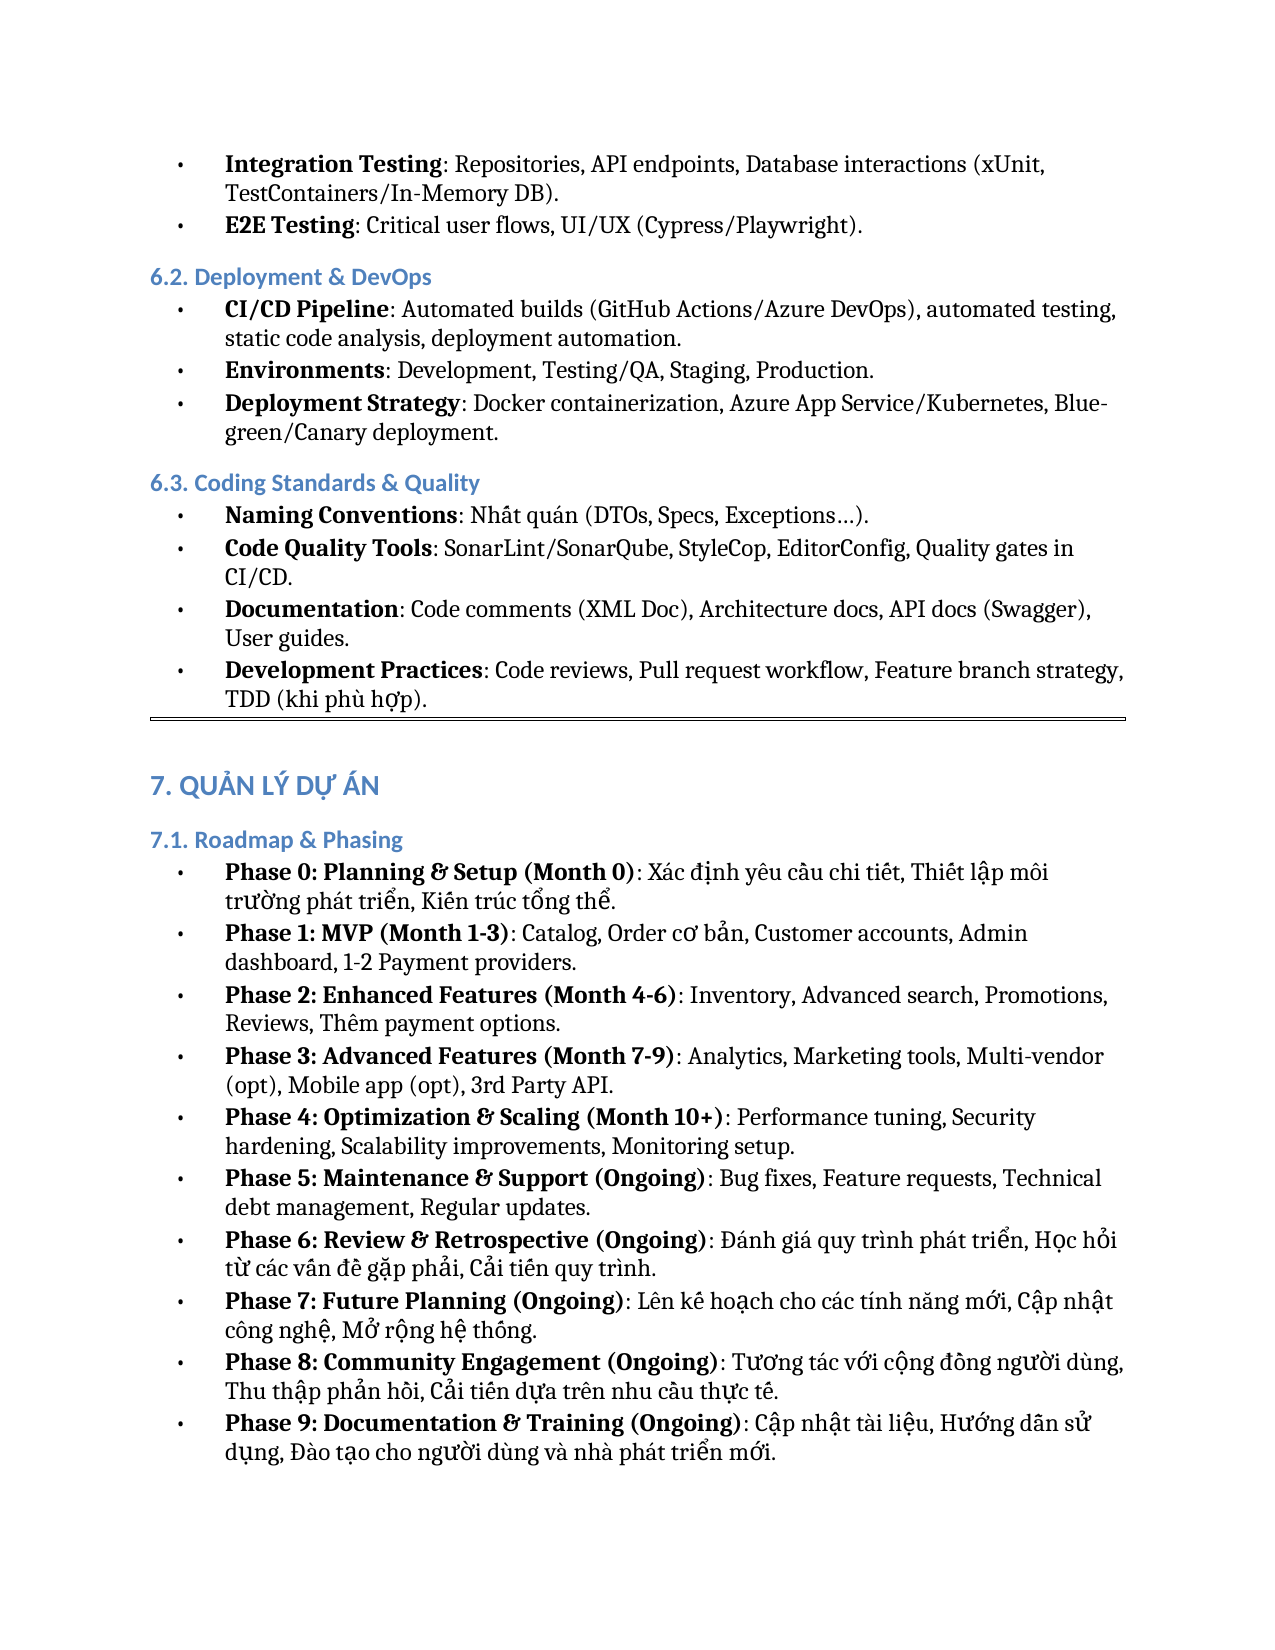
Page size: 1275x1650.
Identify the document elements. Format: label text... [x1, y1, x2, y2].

list Development Practices: Code reviews, Pull request workflow, Feature branch strategy, TDD (khi phù hợp). [175, 656, 1125, 714]
list Code Quality Tools: SonarLint/SonarQube, StyleCop, EditorConfig, Quality gates in CI/CD. [175, 534, 1125, 591]
list Phase 4: Optimization & Scaling (Month 10+): Performance tuning, Security hardening, Scalability improvements, Monitoring setup. [175, 1103, 1125, 1161]
list Phase 6: Review & Retrospective (Ongoing): Đánh giá quy trình phát triển, Học hỏi từ các vấn đề gặp phải, Cải tiến quy trình. [175, 1226, 1125, 1283]
list Phase 2: Enhanced Features (Month 4-6): Inventory, Advanced search, Promotions, Reviews, Thêm payment options. [175, 981, 1125, 1038]
subtitle 7. QUẢN LÝ DỰ ÁN [150, 767, 1125, 803]
list E2E Testing: Critical user flows, UI/UX (Cypress/Playwright). [175, 211, 1125, 240]
list Environments: Development, Testing/QA, Staging, Production. [175, 356, 1125, 385]
list Naming Conventions: Nhất quán (DTOs, Specs, Exceptions…). [175, 501, 1125, 530]
subtitle 6.2. Deployment & DevOps [150, 261, 1125, 291]
list Phase 1: MVP (Month 1-3): Catalog, Order cơ bản, Customer accounts, Admin dashboard, 1-2 Payment providers. [175, 919, 1125, 977]
subtitle 7.1. Roadmap & Phasing [150, 824, 1125, 854]
list Phase 5: Maintenance & Support (Ongoing): Bug fixes, Feature requests, Technical debt management, Regular updates. [175, 1164, 1125, 1222]
list Phase 9: Documentation & Training (Ongoing): Cập nhật tài liệu, Hướng dẫn sử dụng, Đào tạo cho người dùng và nhà phát triển mới. [175, 1409, 1125, 1467]
list Phase 0: Planning & Setup (Month 0): Xác định yêu cầu chi tiết, Thiết lập môi trường phát triển, Kiến trúc tổng thể. [175, 858, 1125, 916]
list Deployment Strategy: Docker containerization, Azure App Service/Kubernetes, Blue-green/Canary deployment. [175, 389, 1125, 446]
list Documentation: Code comments (XML Doc), Architecture docs, API docs (Swagger), User guides. [175, 595, 1125, 653]
list Phase 3: Advanced Features (Month 7-9): Analytics, Marketing tools, Multi-vendor (opt), Mobile app (opt), 3rd Party API. [175, 1042, 1125, 1099]
list CI/CD Pipeline: Automated builds (GitHub Actions/Azure DevOps), automated testing, static code analysis, deployment automation. [175, 295, 1125, 353]
list Phase 7: Future Planning (Ongoing): Lên kế hoạch cho các tính năng mới, Cập nhật công nghệ, Mở rộng hệ thống. [175, 1287, 1125, 1344]
list Phase 8: Community Engagement (Ongoing): Tương tác với cộng đồng người dùng, Thu thập phản hồi, Cải tiến dựa trên nhu cầu thực tế. [175, 1348, 1125, 1406]
subtitle 6.3. Coding Standards & Quality [150, 467, 1125, 498]
list Integration Testing: Repositories, API endpoints, Database interactions (xUnit, TestContainers/In-Memory DB). [175, 150, 1125, 207]
